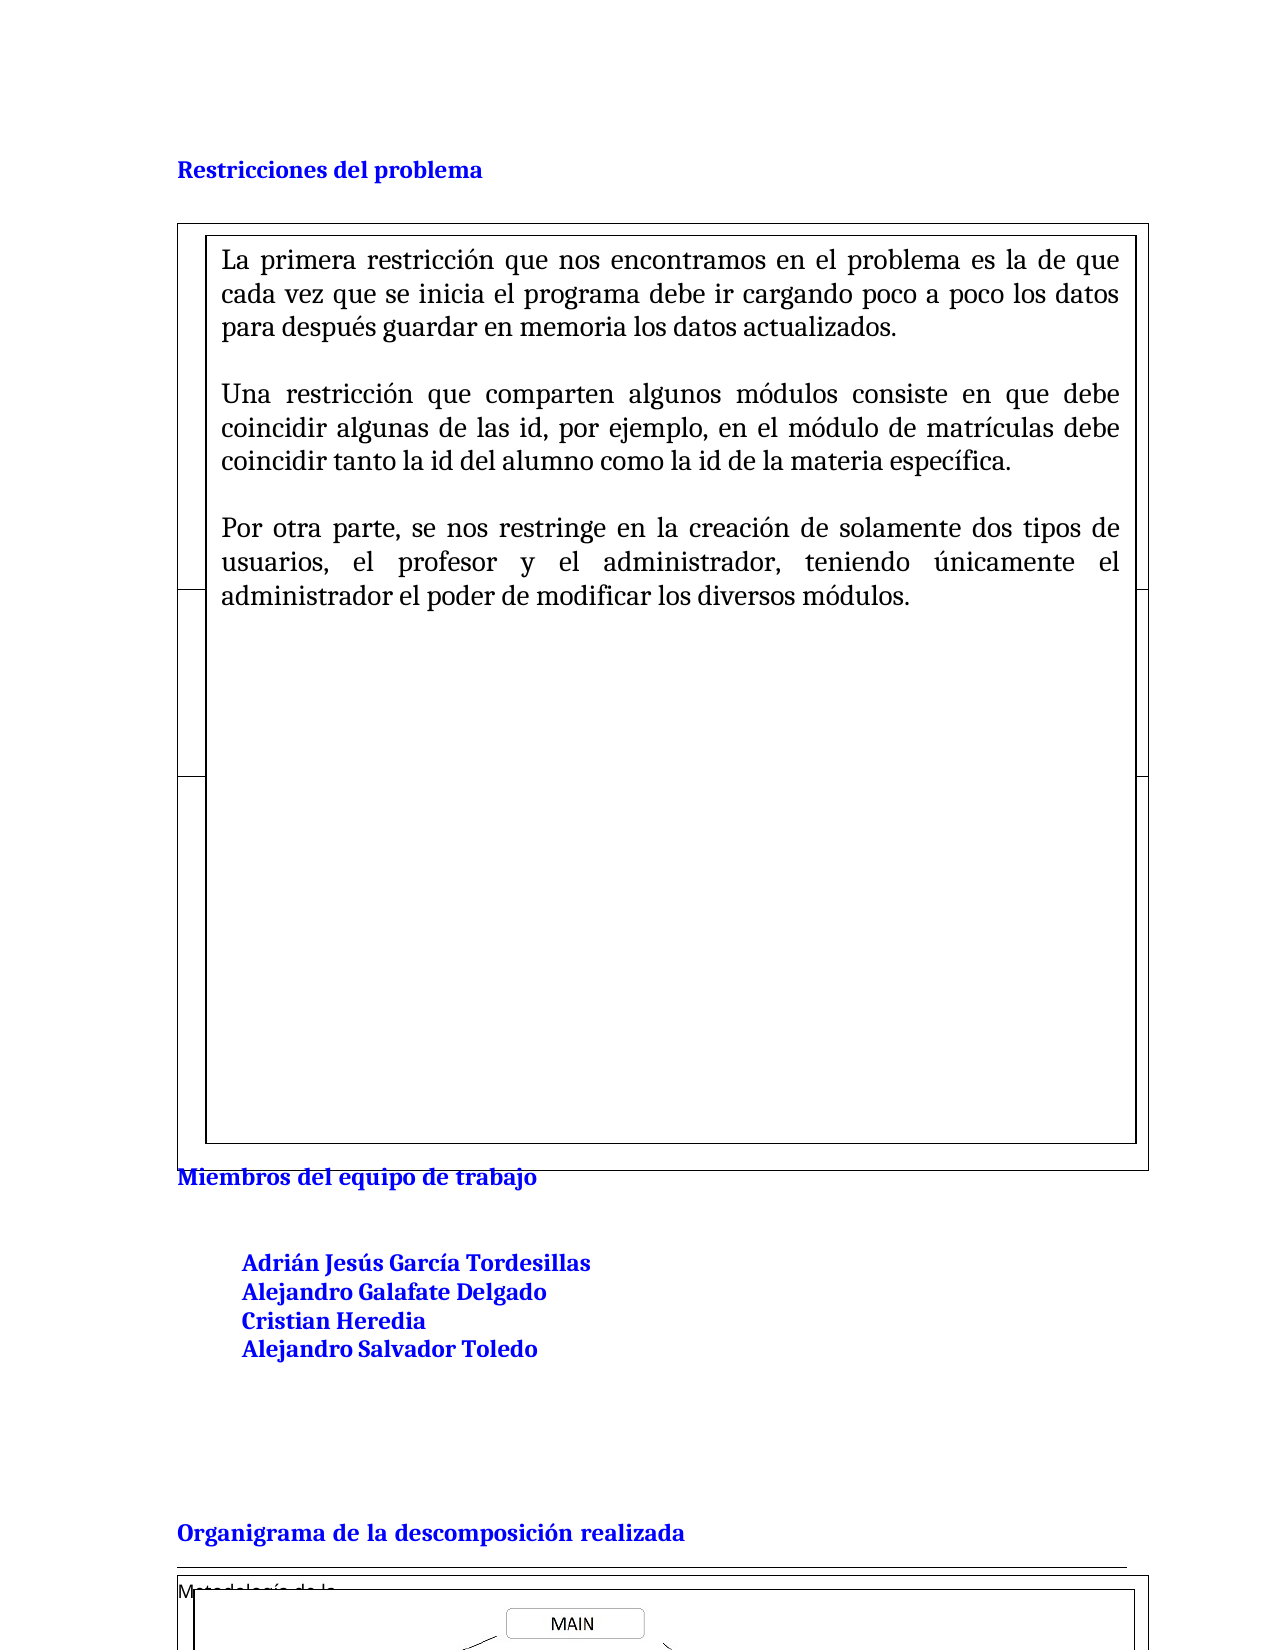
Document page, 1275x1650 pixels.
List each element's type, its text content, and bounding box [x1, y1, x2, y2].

picture [208, 1597, 1118, 1650]
subtitle Restricciones del problema [177, 156, 1139, 185]
text Adrián Jesús García Tordesillas [167, 1249, 1139, 1278]
subtitle Organigrama de la descomposición realizada [177, 1519, 1139, 1547]
text Cristian Heredia [167, 1307, 1139, 1335]
text Miembros del equipo de trabajo [177, 533, 1139, 1192]
text Alejandro Galafate Delgado [167, 1278, 1139, 1307]
text Alejandro Salvador Toledo [167, 1335, 1139, 1364]
